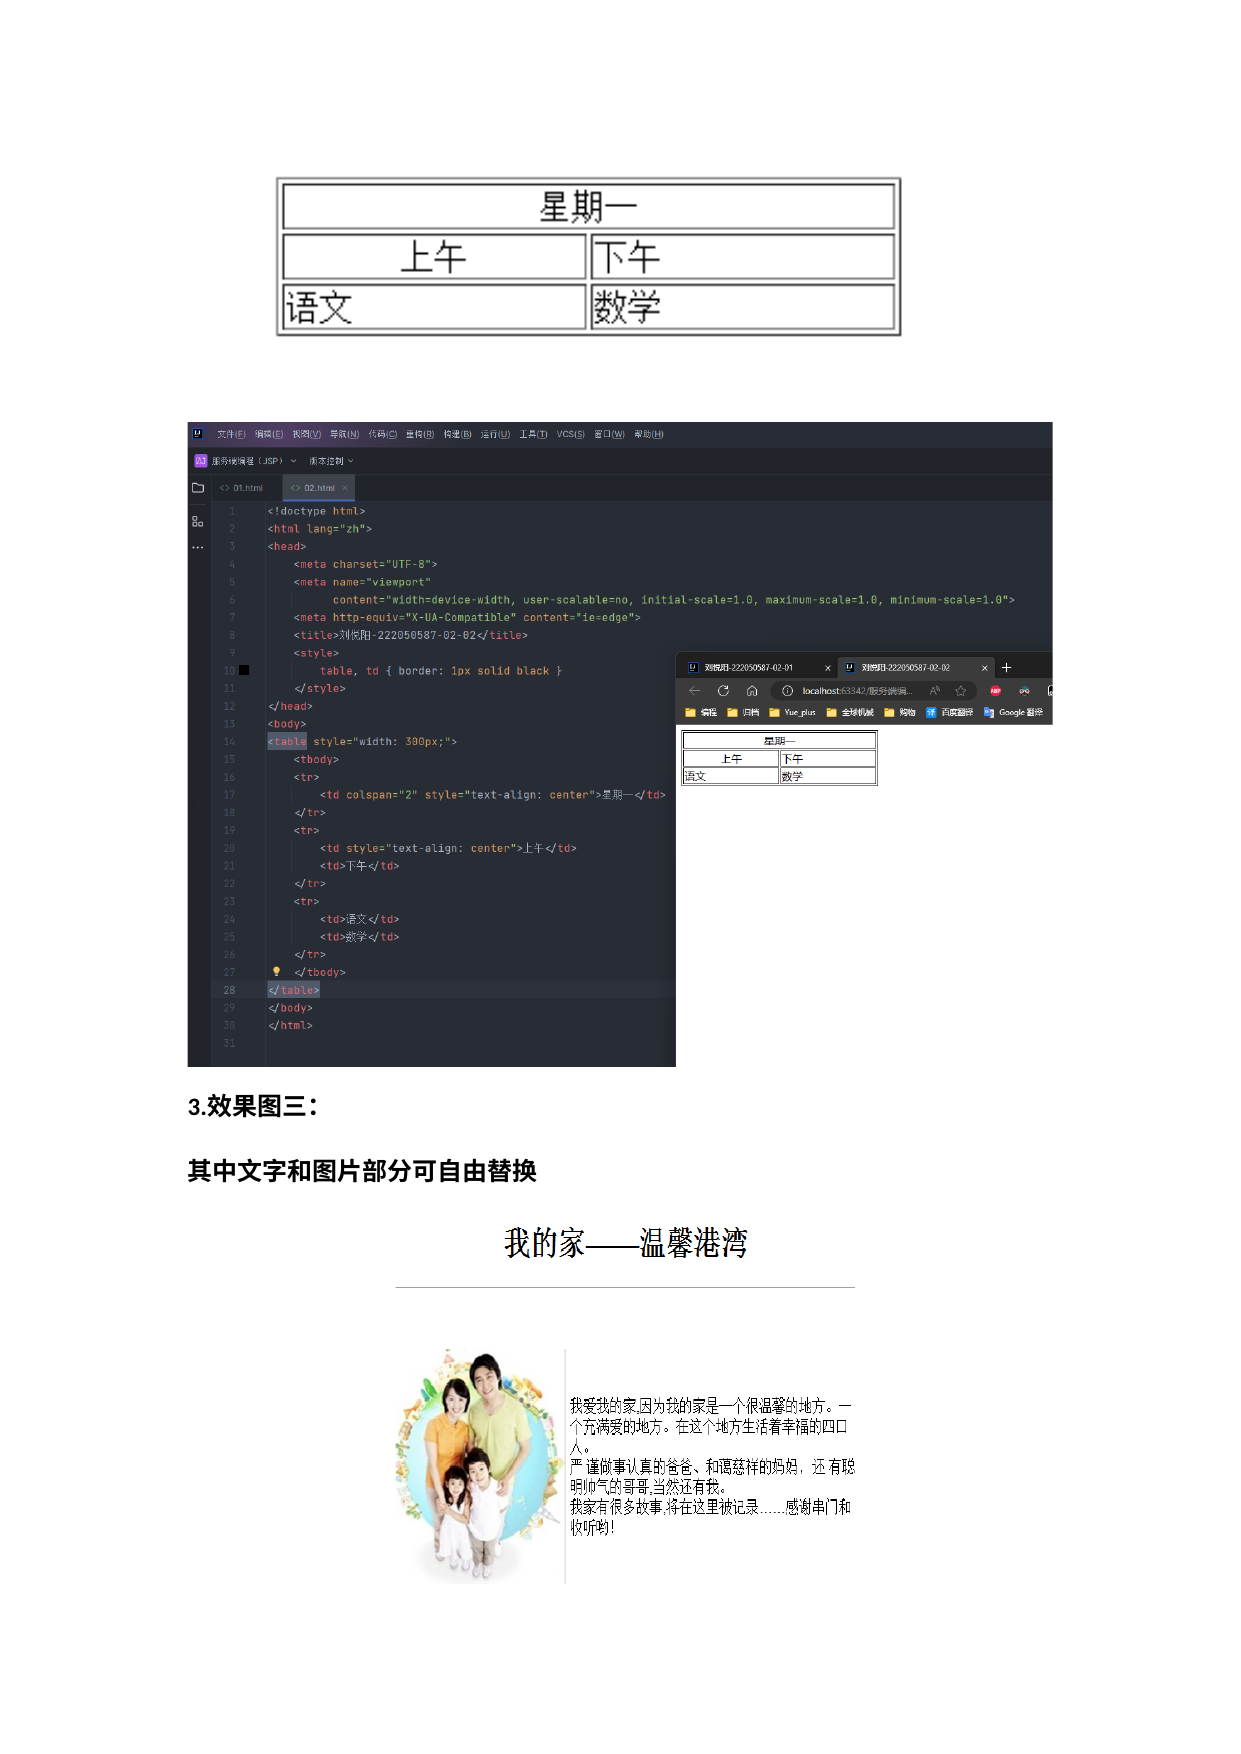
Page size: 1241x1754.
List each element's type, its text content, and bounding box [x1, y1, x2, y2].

picture [352, 1202, 889, 1584]
text 其中文字和图片部分可自由替换 [187, 1137, 1053, 1202]
picture [187, 422, 1053, 1067]
text 3.效果图三： [187, 1072, 1053, 1137]
picture [260, 162, 980, 391]
